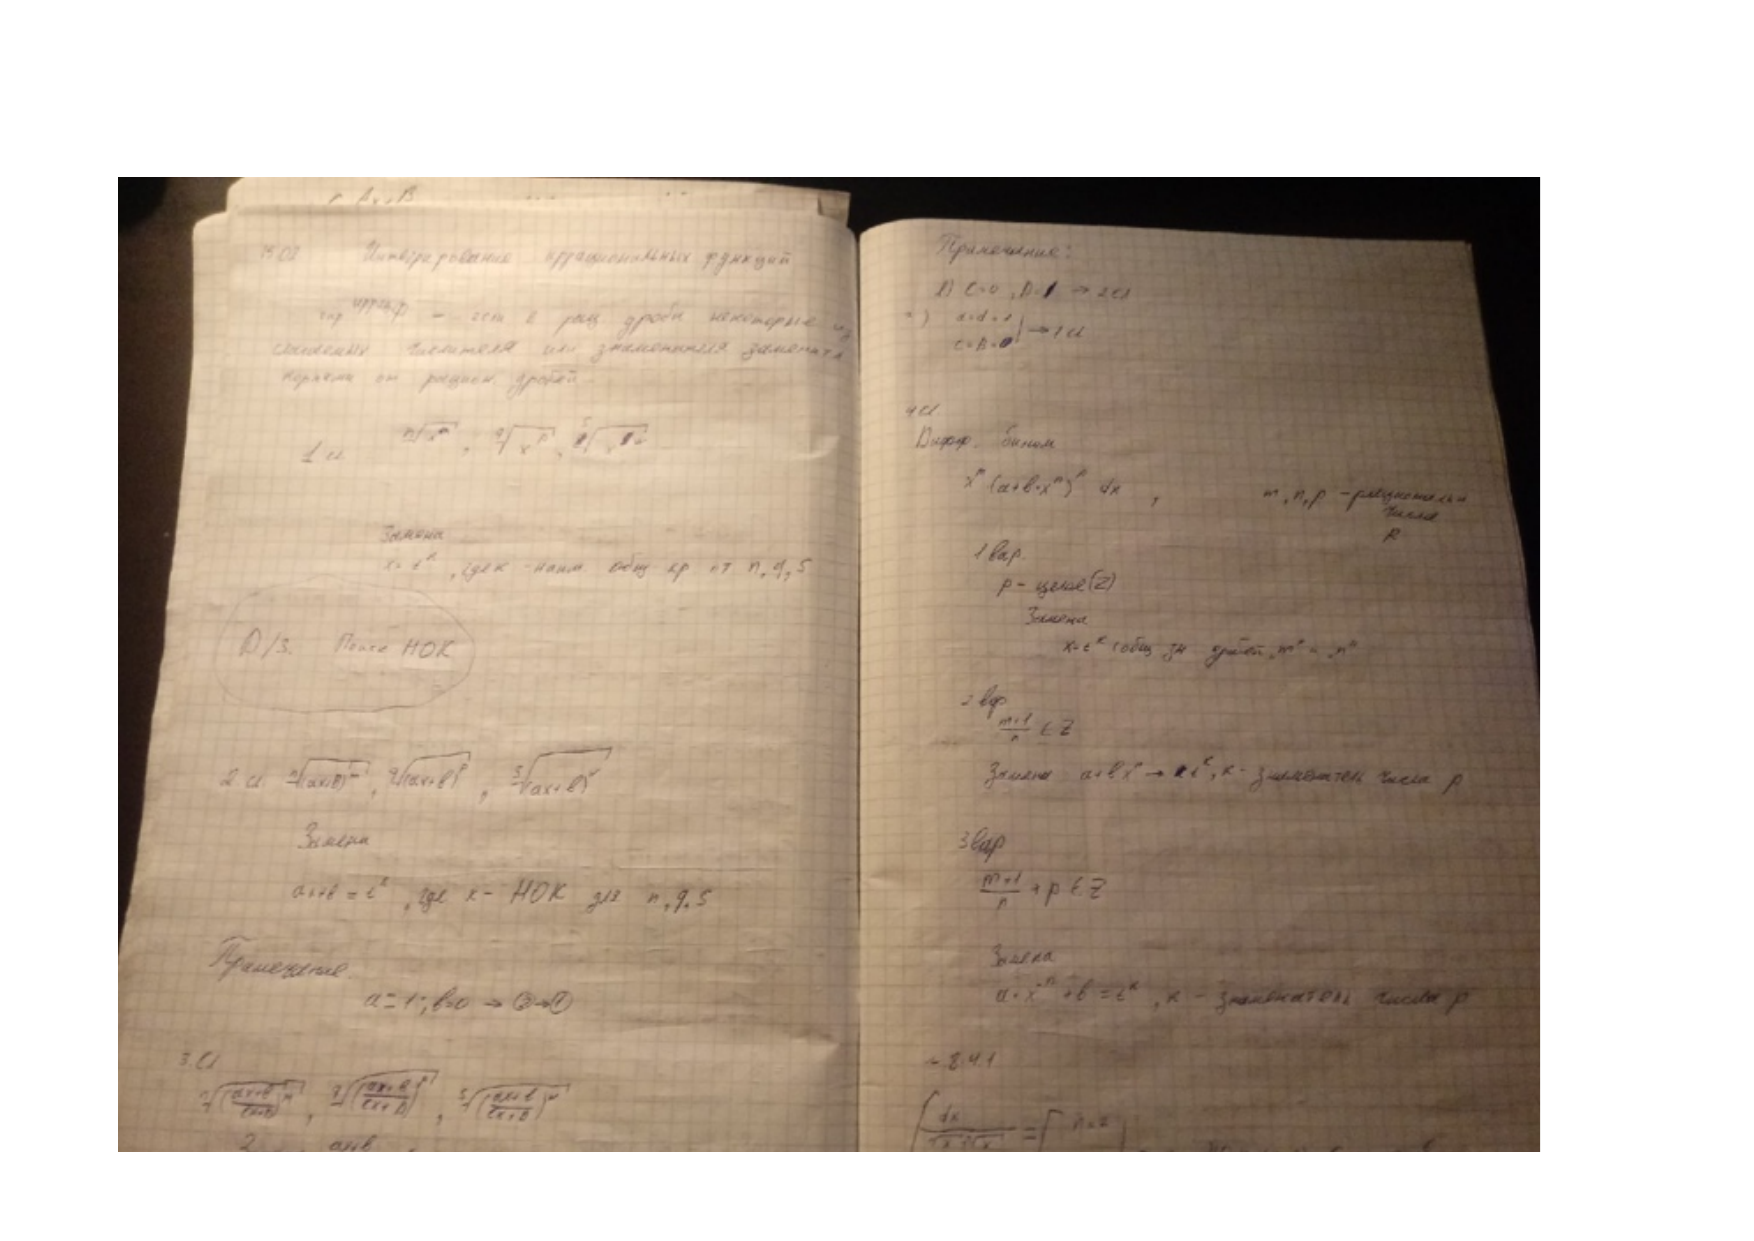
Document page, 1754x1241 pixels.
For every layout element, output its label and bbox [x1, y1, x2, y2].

picture [118, 177, 1541, 1152]
